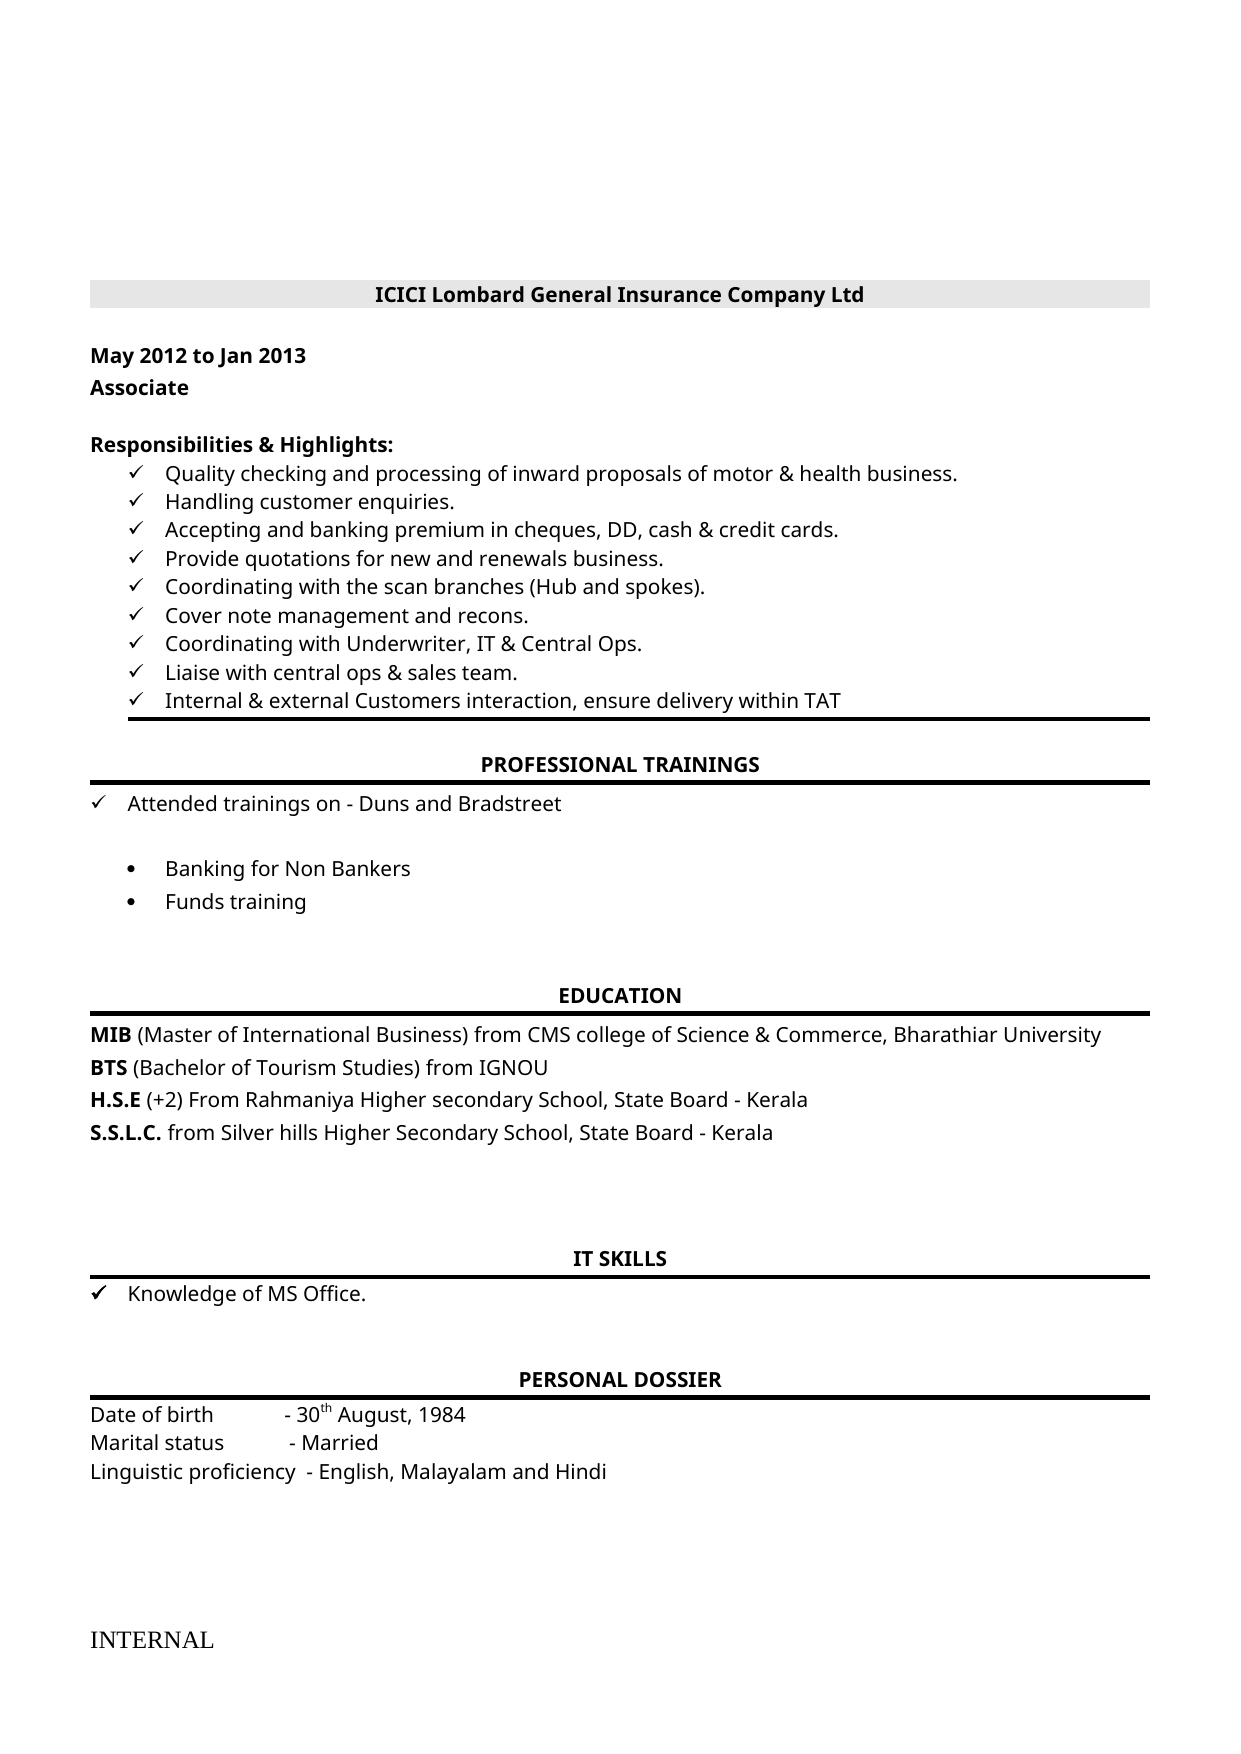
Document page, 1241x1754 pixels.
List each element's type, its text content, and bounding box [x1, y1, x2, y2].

text Marital status - Married [90, 1428, 1150, 1457]
text PROFESSIONAL TRAININGS [90, 750, 1150, 780]
text Responsibilities & Highlights: [90, 430, 1150, 459]
list Banking for Non Bankers [127, 854, 1150, 883]
text May 2012 to Jan 2013 [90, 341, 1150, 369]
text Linguistic proficiency - English, Malayalam and Hindi [90, 1457, 1150, 1485]
text MIB (Master of International Business) from CMS college of Science & Commerce, Bharathiar University [90, 1020, 1150, 1048]
list Liaise with central ops & sales team. [127, 658, 1150, 686]
text Associate [90, 373, 1150, 402]
list Knowledge of MS Office. [90, 1279, 1150, 1308]
text BTS (Bachelor of Tourism Studies) from IGNOU [90, 1053, 1150, 1081]
text ICICI Lombard General Insurance Company Ltd [90, 280, 1150, 308]
list Coordinating with the scan branches (Hub and spokes). [127, 572, 1150, 601]
text PERSONAL DOSSIER [90, 1365, 1150, 1395]
list Handling customer enquiries. [127, 487, 1150, 516]
text S.S.L.C. from Silver hills Higher Secondary School, State Board - Kerala [90, 1118, 1150, 1146]
list Cover note management and recons. [127, 601, 1150, 629]
text IT SKILLS [90, 1244, 1150, 1275]
list Quality checking and processing of inward proposals of motor & health business. [127, 459, 1150, 487]
list Funds training [127, 887, 1150, 916]
text Date of birth - 30th August, 1984 [90, 1400, 1150, 1428]
text EDUCATION [90, 981, 1150, 1011]
list Internal & external Customers interaction, ensure delivery within TAT [127, 686, 1150, 721]
list Accepting and banking premium in cheques, DD, cash & credit cards. [127, 516, 1150, 544]
list Attended trainings on - Duns and Bradstreet [90, 789, 1150, 818]
text H.S.E (+2) From Rahmaniya Higher secondary School, State Board - Kerala [90, 1085, 1150, 1114]
list Provide quotations for new and renewals business. [127, 544, 1150, 572]
list Coordinating with Underwriter, IT & Central Ops. [127, 629, 1150, 658]
